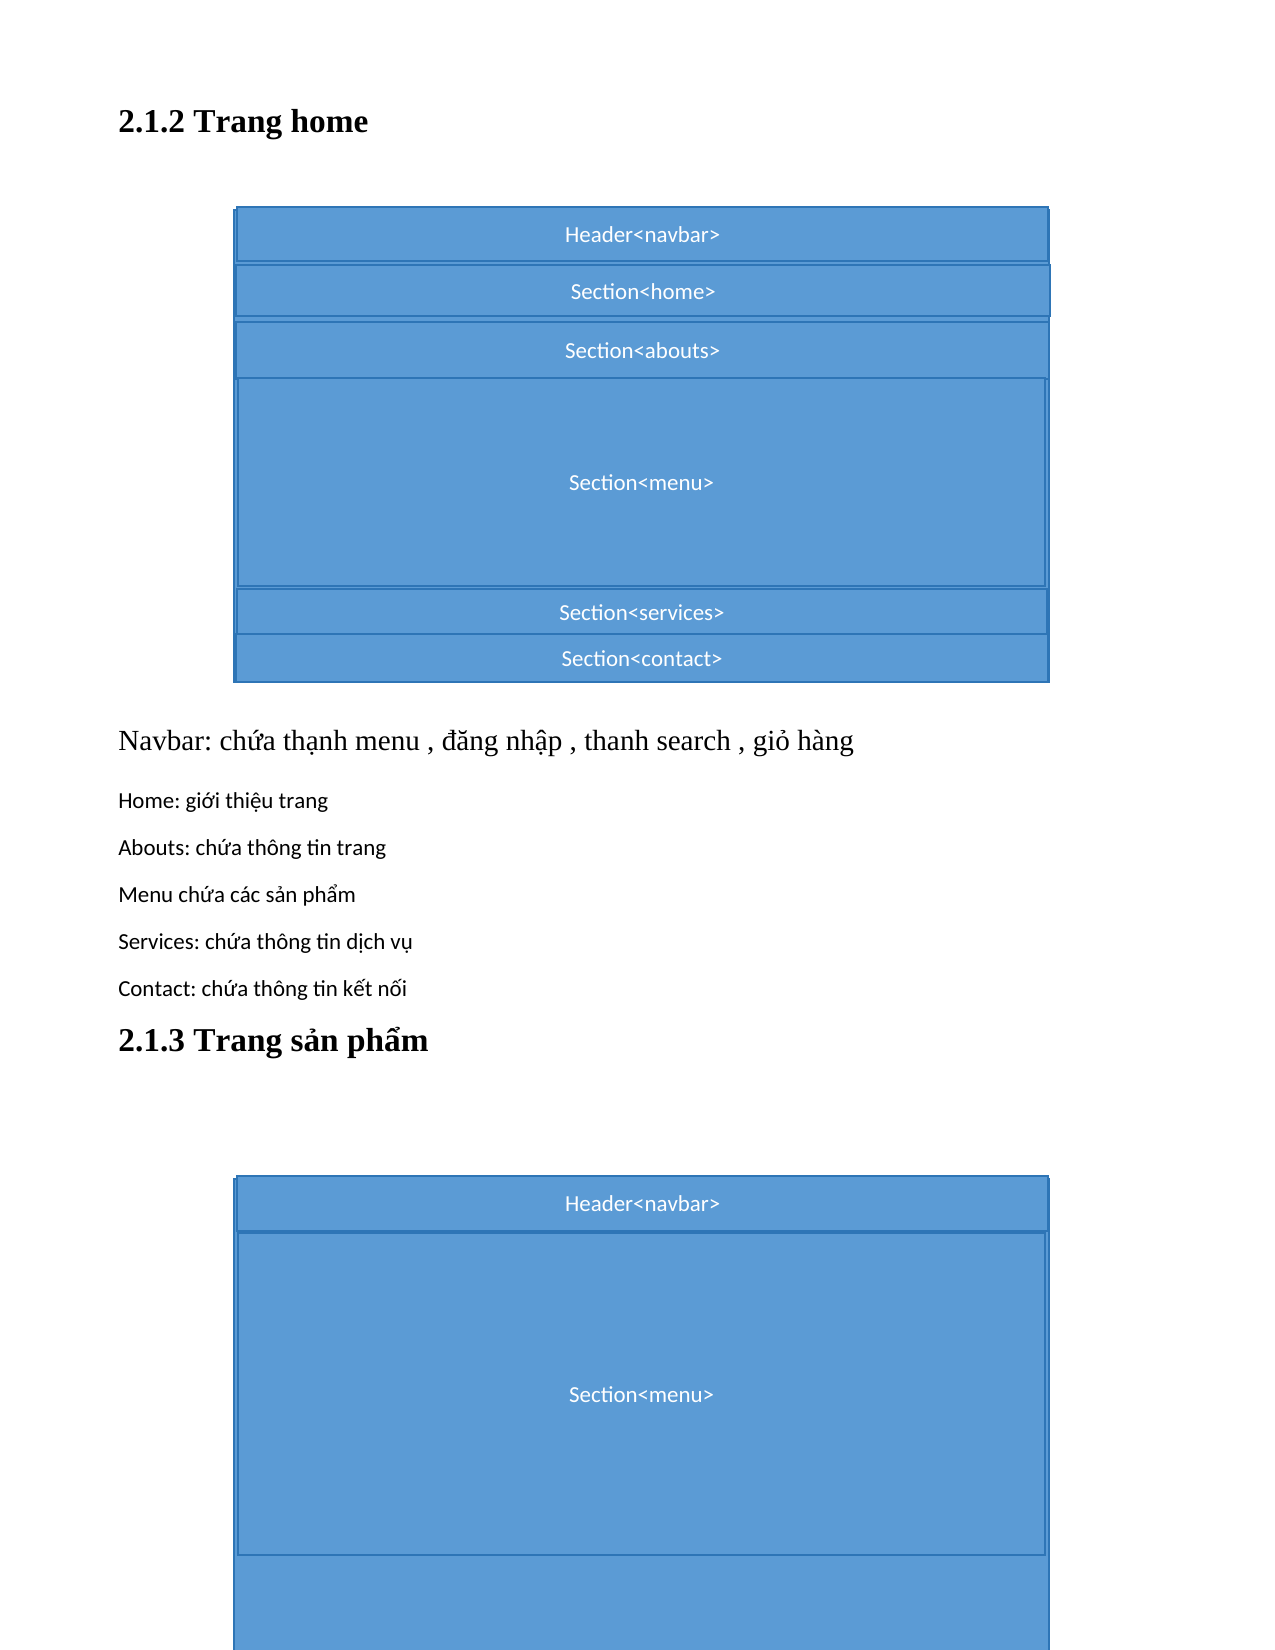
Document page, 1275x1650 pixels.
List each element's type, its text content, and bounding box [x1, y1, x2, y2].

text Contact: chứa thông tin kết nối [118, 974, 1186, 1002]
subtitle Trang sản phẩm [118, 1021, 1186, 1059]
text Menu chứa các sản phẩm [118, 880, 1186, 908]
subtitle Trang home [118, 101, 1186, 139]
text Abouts: chứa thông tin trang [118, 833, 1186, 861]
subtitle Navbar: chứa thạnh menu , đăng nhập , thanh search , giỏ hàng [118, 723, 1186, 757]
text Home: giới thiệu trang [118, 786, 1186, 814]
text Services: chứa thông tin dịch vụ [118, 927, 1186, 955]
